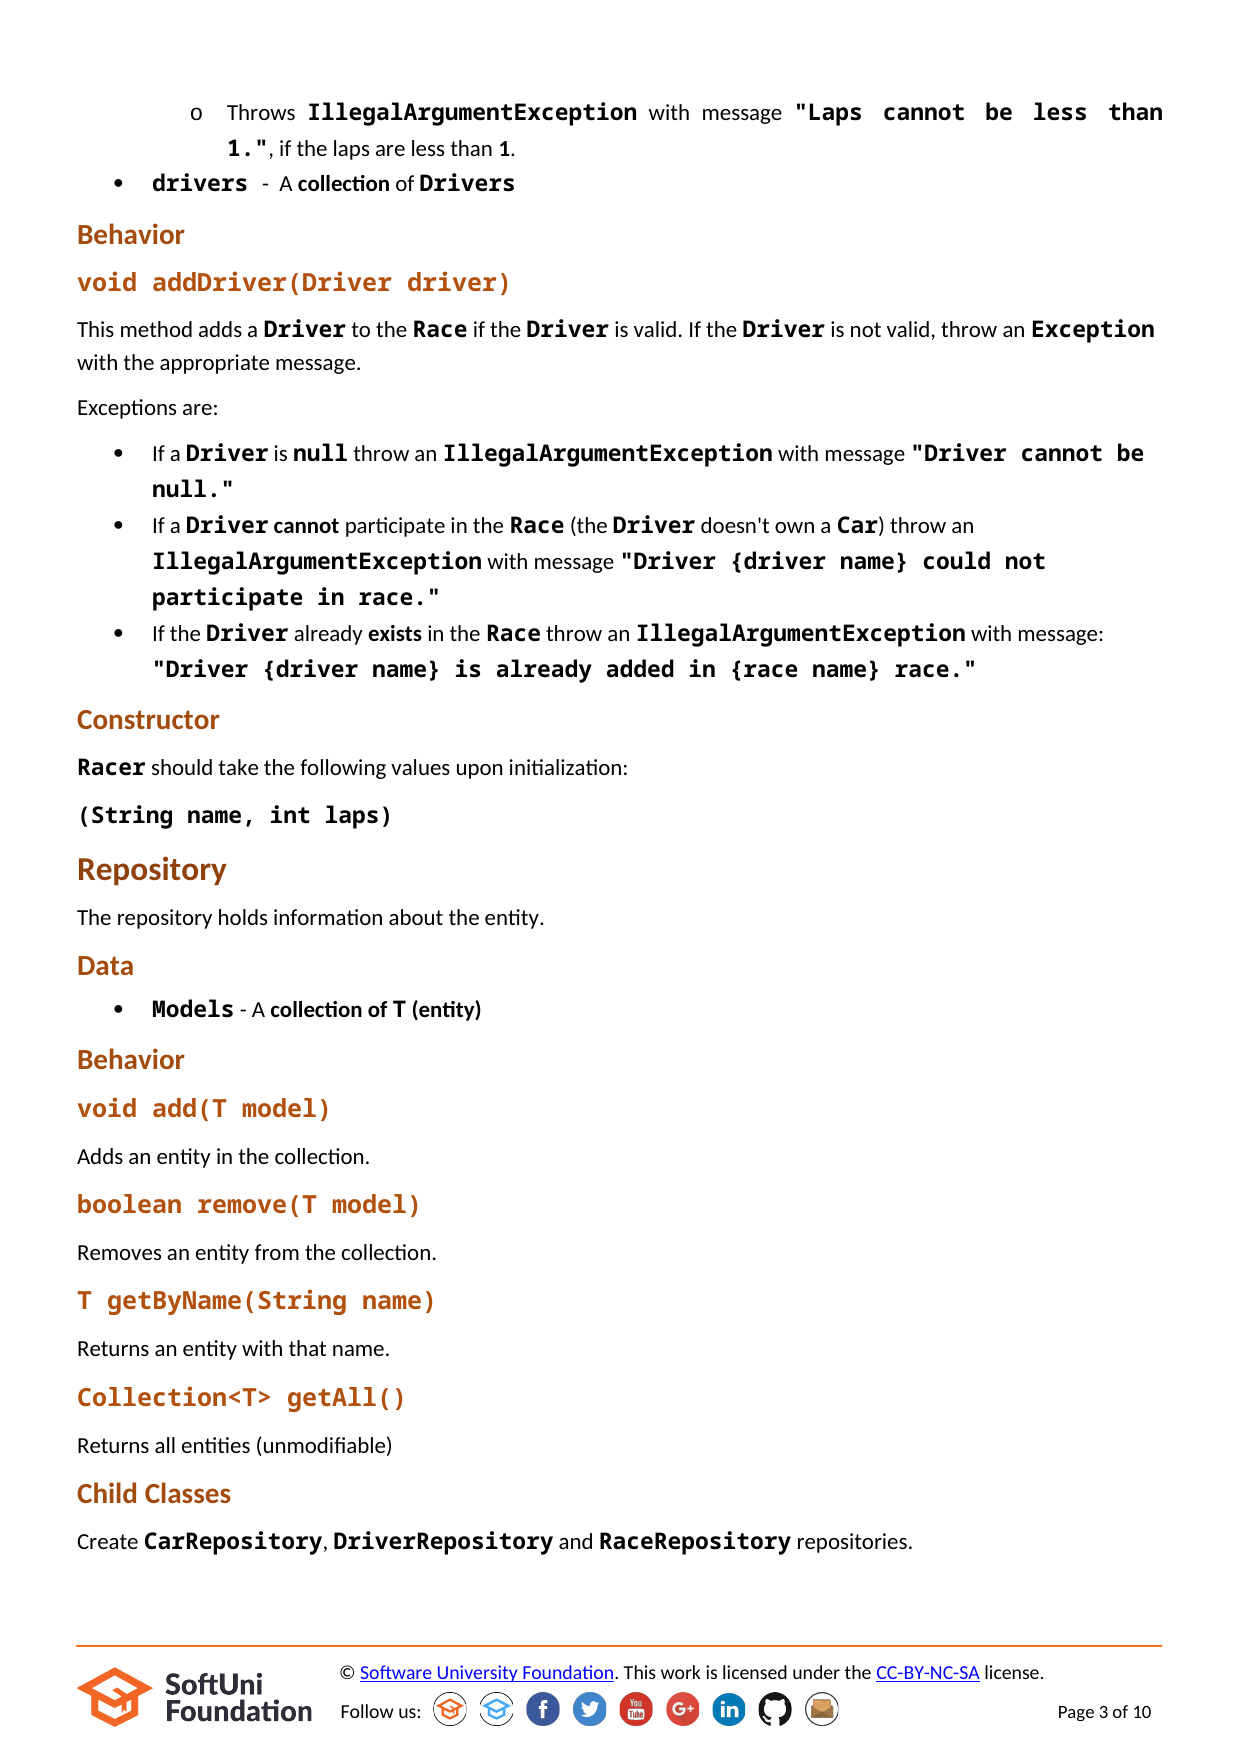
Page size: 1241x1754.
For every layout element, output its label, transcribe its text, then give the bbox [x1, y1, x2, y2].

picture [526, 1692, 560, 1726]
subtitle Constructor [77, 701, 1163, 737]
text Exceptions are: [77, 393, 1163, 421]
subtitle Data [77, 947, 1163, 983]
text Create CarRepository, DriverRepository and RaceRepository repositories. [77, 1525, 1163, 1556]
picture [727, 1707, 738, 1717]
picture [736, 1693, 746, 1703]
text Returns all entities (unmodifiable) [77, 1431, 1163, 1459]
text Collection<T> getAll() [77, 1379, 1163, 1413]
list If a Driver cannot participate in the Race (the Driver doesn't own a Car) throw an IllegalArgumentException with message "Driver {driver name} could not participate in race." [114, 509, 1163, 612]
picture [666, 1692, 700, 1726]
list Models - A collection of T (entity) [114, 992, 1163, 1024]
text The repository holds information about the entity. [77, 903, 1163, 931]
text void add(T model) [77, 1090, 1163, 1124]
list Throws IllegalArgumentException with message "Laps cannot be less than 1.", if the laps are less than 1. [189, 95, 1163, 163]
text Adds an entity in the collection. [77, 1142, 1163, 1170]
subtitle void addDriver(Driver driver) [77, 265, 1163, 299]
picture [76, 1667, 312, 1727]
subtitle Child Classes [77, 1476, 1163, 1511]
text (String name, int laps) [77, 799, 1163, 830]
picture [736, 1716, 746, 1726]
list If a Driver is null throw an IllegalArgumentException with message "Driver cannot be null." [114, 437, 1163, 504]
text boolean remove(T model) [77, 1187, 1163, 1221]
picture [758, 1692, 792, 1726]
picture [805, 1692, 839, 1726]
picture [573, 1692, 607, 1726]
subtitle Behavior [77, 1041, 1163, 1077]
text Racer should take the following values upon initialization: [77, 751, 1163, 782]
text T getByName(String name) [77, 1283, 1163, 1317]
subtitle Repository [77, 848, 1163, 888]
picture [712, 1693, 722, 1703]
list If the Driver already exists in the Race throw an IllegalArgumentException with message: "Driver {driver name} is already added in {race name} race." [114, 617, 1163, 684]
picture [480, 1692, 513, 1726]
text Returns an entity with that name. [77, 1334, 1163, 1363]
text This method adds a Driver to the Race if the Driver is valid. If the Driver is not valid, throw an Exception with the appropriate message. [77, 313, 1163, 376]
picture [712, 1716, 722, 1726]
picture [619, 1692, 653, 1726]
text Removes an entity from the collection. [77, 1238, 1163, 1266]
subtitle Behavior [77, 216, 1163, 251]
list drivers - A collection of Drivers [114, 167, 1163, 199]
picture [433, 1692, 467, 1726]
